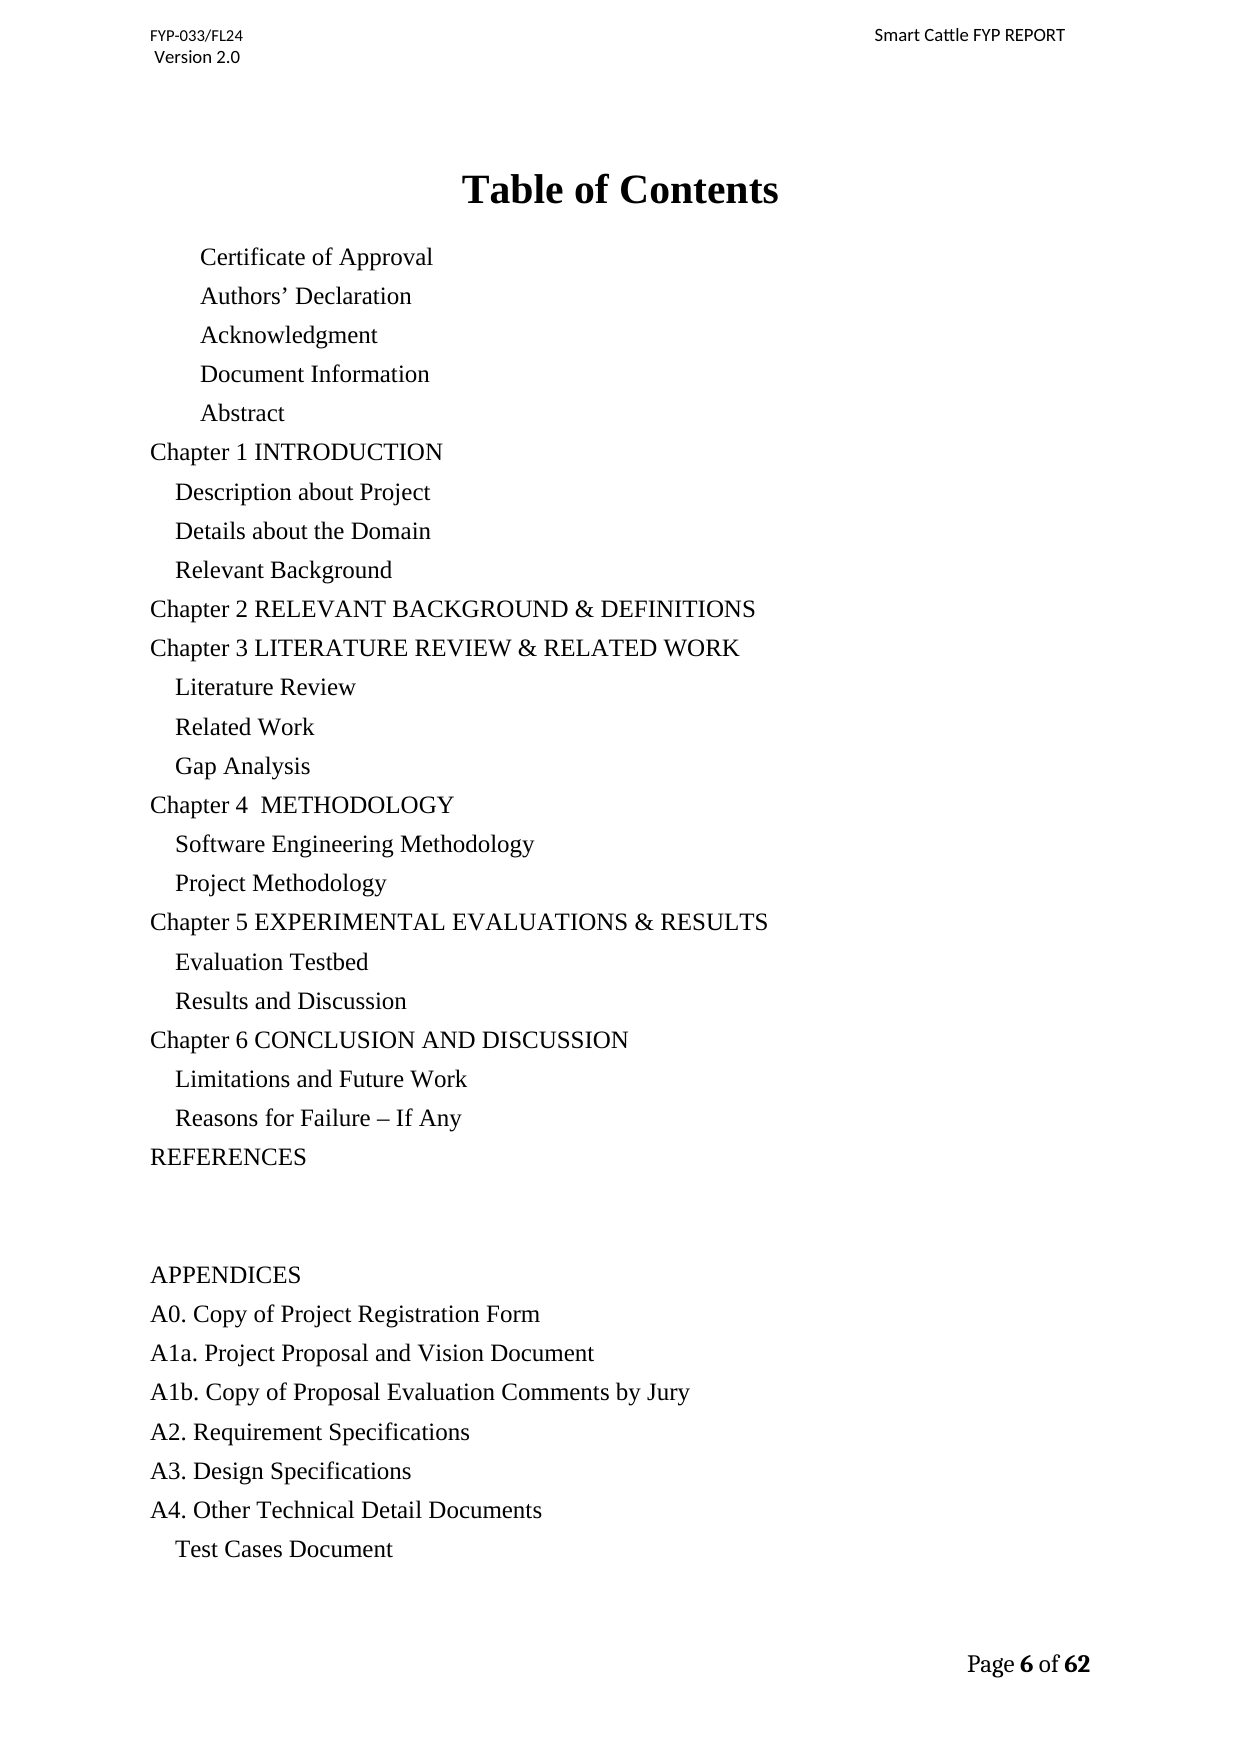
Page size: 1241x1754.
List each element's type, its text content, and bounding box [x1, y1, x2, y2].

text Table of Contents [150, 165, 1090, 213]
